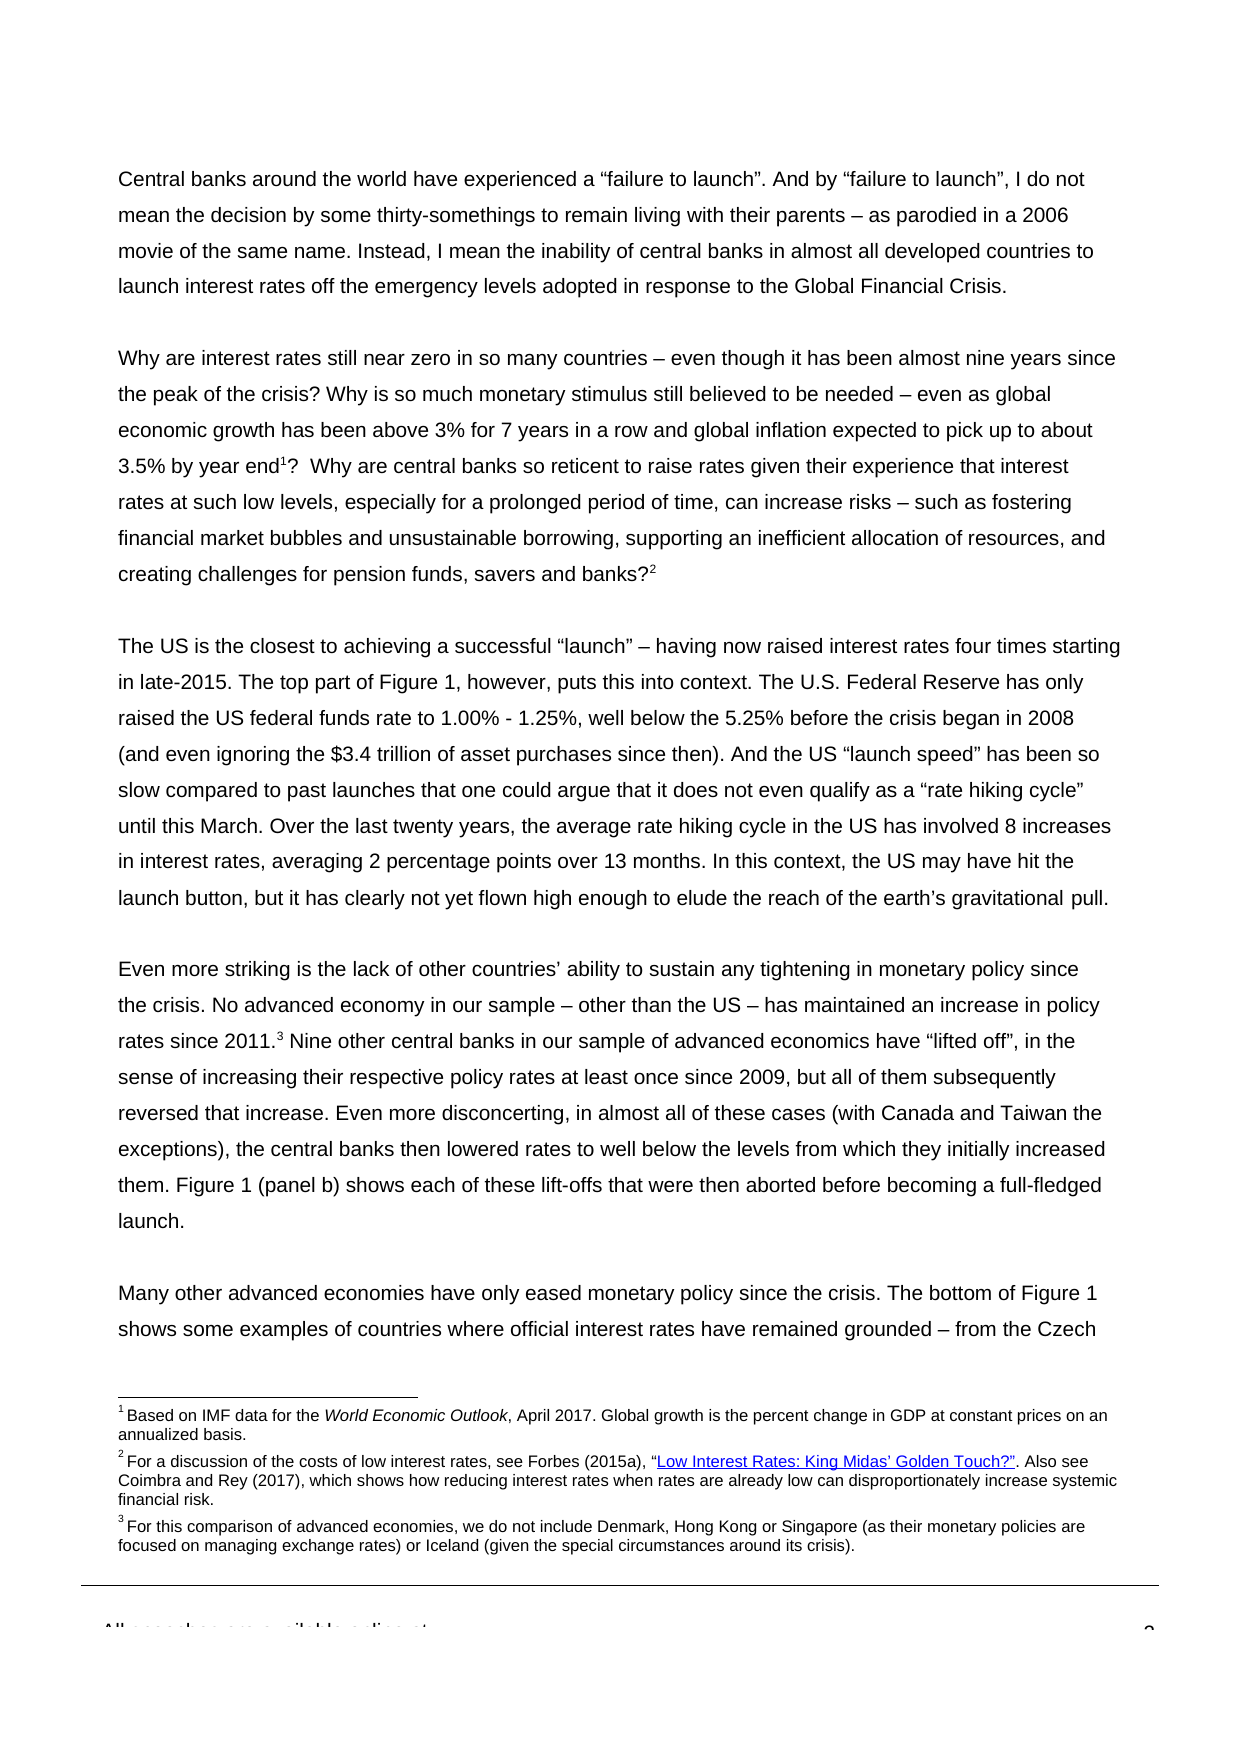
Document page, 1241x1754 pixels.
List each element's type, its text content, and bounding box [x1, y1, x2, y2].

text The US is the closest to achieving a successful “launch” – having now raised interest rates four times starting in late-2015. The top part of Figure 1, however, puts this into context. The U.S. Federal Reserve has only raised the US federal funds rate to 1.00% - 1.25%, well below the 5.25% before the crisis began in 2008 (and even ignoring the $3.4 trillion of asset purchases since then). And the US “launch speed” has been so slow compared to past launches that one could argue that it does not even qualify as a “rate hiking cycle” until this March. Over the last twenty years, the average rate hiking cycle in the US has involved 8 increases in interest rates, averaging 2 percentage points over 13 months. In this context, the US may have hit the launch button, but it has clearly not yet flown high enough to elude the reach of the earth’s gravitational pull. [118, 634, 1122, 909]
text 1 Based on IMF data for the World Economic Outlook, April 2017. Global growth is the percent change in GDP at constant prices on an annualized basis. [118, 1402, 1112, 1444]
text Why are interest rates still near zero in so many countries – even though it has been almost nine years since the peak of the crisis? Why is so much monetary stimulus still believed to be needed – even as global economic growth has been above 3% for 7 years in a row and global inflation expected to pick up to about 3.5% by year end1? Why are central banks so reticent to raise rates given their experience that interest rates at such low levels, especially for a prolonged period of time, can increase risks – such as fostering financial market bubbles and unsustainable borrowing, supporting an inefficient allocation of resources, and creating challenges for pension funds, savers and banks?2 [118, 346, 1117, 586]
text Many other advanced economies have only eased monetary policy since the crisis. The bottom of Figure 1 shows some examples of countries where official interest rates have remained grounded – from the Czech [118, 1281, 1112, 1341]
text Even more striking is the lack of other countries’ ability to sustain any tightening in monetary policy since the crisis. No advanced economy in our sample – other than the US – has maintained an increase in policy rates since 2011.3 Nine other central banks in our sample of advanced economics have “lifted off”, in the sense of increasing their respective policy rates at least once since 2009, but all of them subsequently reversed that increase. Even more disconcerting, in almost all of these cases (with Canada and Taiwan the exceptions), the central banks then lowered rates to well below the levels from which they initially increased them. Figure 1 (panel b) shows each of these lift-offs that were then aborted before becoming a full-fledged launch. [118, 957, 1112, 1233]
text 2 For a discussion of the costs of low interest rates, see Forbes (2015a), “Low Interest Rates: King Midas’ Golden Touch?”. Also see Coimbra and Rey (2017), which shows how reducing interest rates when rates are already low can disproportionately increase systemic financial risk. [118, 1448, 1119, 1509]
text Central banks around the world have experienced a “failure to launch”. And by “failure to launch”, I do not mean the decision by some thirty-somethings to remain living with their parents – as parodied in a 2006 movie of the same name. Instead, I mean the inability of central banks in almost all developed countries to launch interest rates off the emergency levels adopted in response to the Global Financial Crisis. [118, 167, 1112, 298]
text 3 For this comparison of advanced economies, we do not include Denmark, Hong Kong or Singapore (as their monetary policies are focused on managing exchange rates) or Iceland (given the special circumstances around its crisis). [118, 1513, 1087, 1555]
